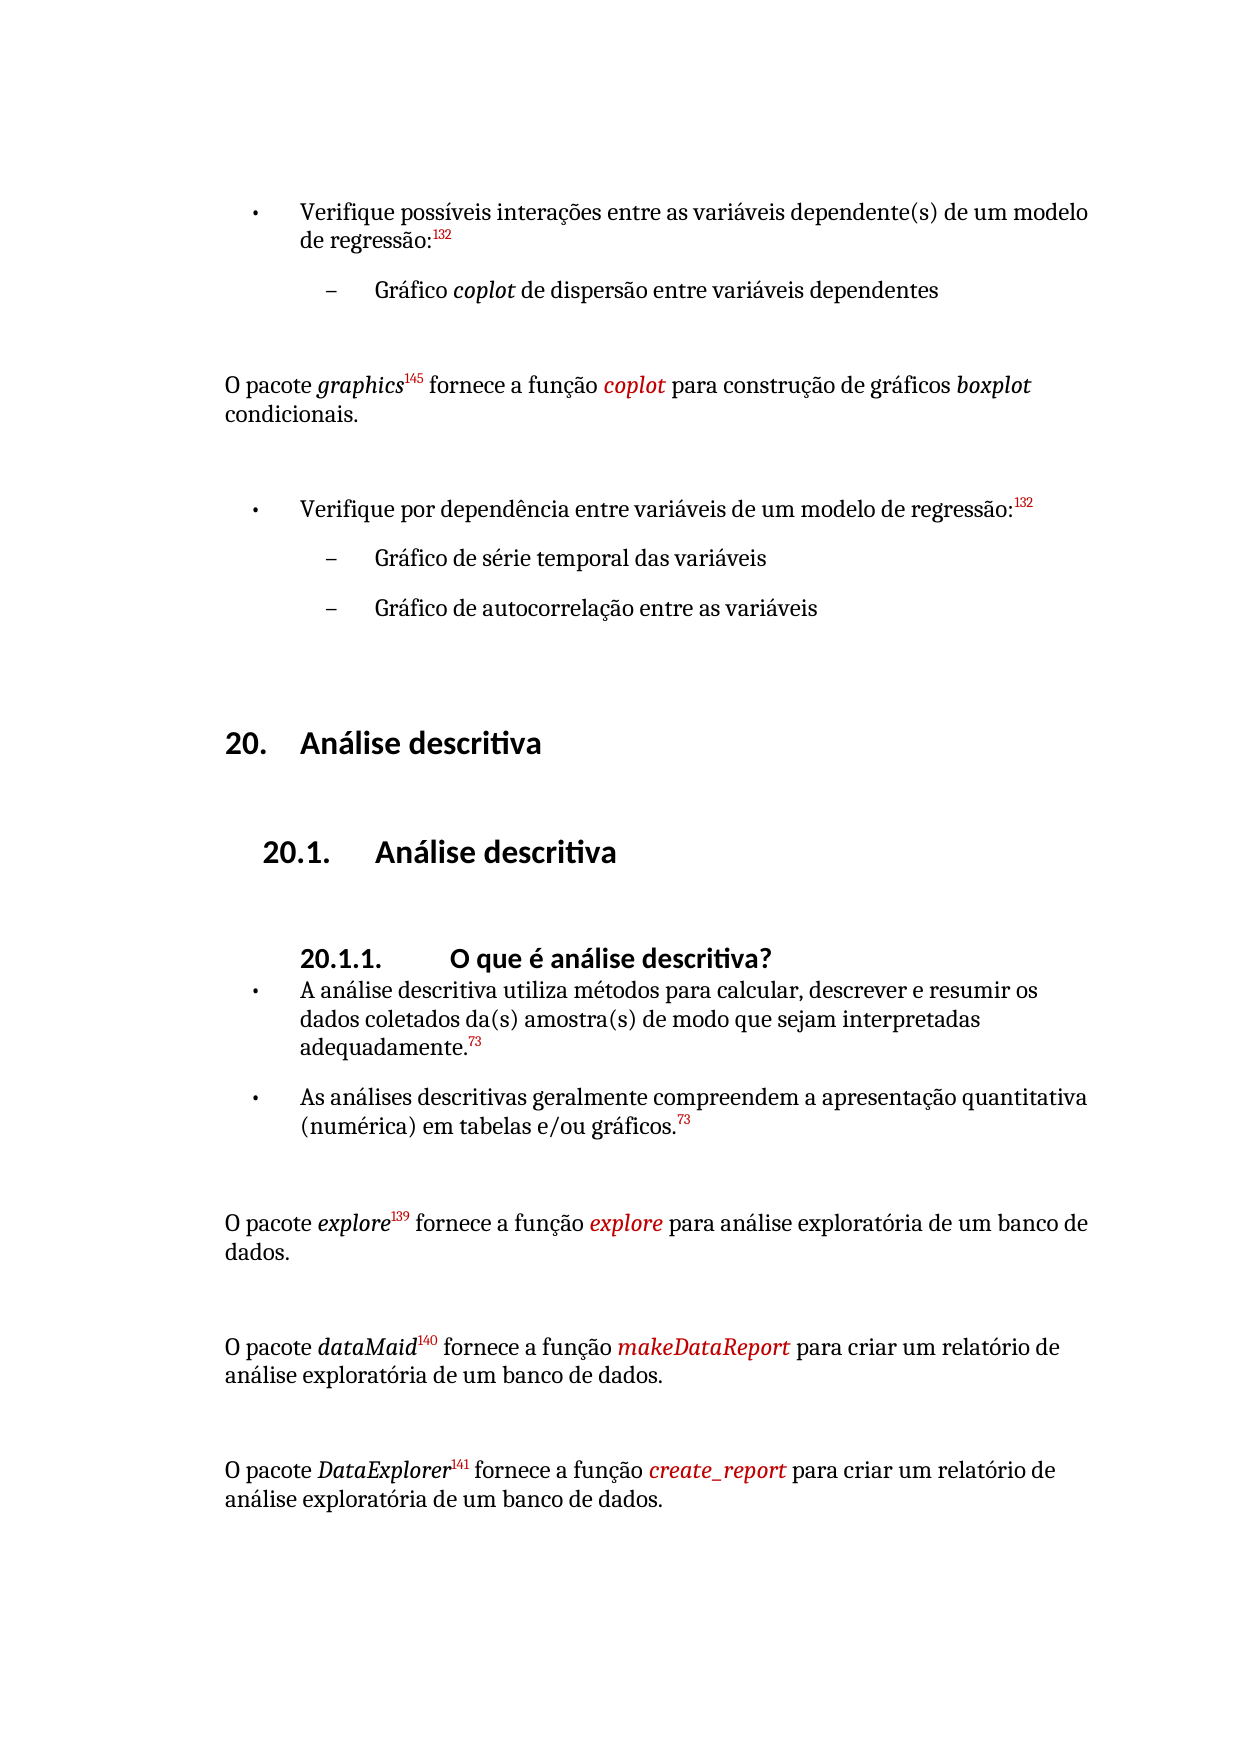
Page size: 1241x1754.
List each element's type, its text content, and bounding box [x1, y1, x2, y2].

list Verifique por dependência entre variáveis de um modelo de regressão:132 [250, 494, 1090, 523]
subtitle Análise descritiva [225, 722, 1090, 763]
list A análise descritiva utiliza métodos para calcular, descrever e resumir os dados coletados da(s) amostra(s) de modo que sejam interpretadas adequadamente.73 [250, 976, 1090, 1062]
list As análises descritivas geralmente compreendem a apresentação quantitativa (numérica) em tabelas e/ou gráficos.73 [250, 1083, 1090, 1140]
list Gráfico de série temporal das variáveis [325, 544, 1090, 573]
text O pacote graphics145 fornece a função coplot para construção de gráficos boxplot condicionais. [225, 371, 1090, 428]
list Gráfico de autocorrelação entre as variáveis [325, 594, 1090, 622]
text O pacote explore139 fornece a função explore para análise exploratória de um banco de dados. [225, 1209, 1090, 1266]
subtitle O que é análise descritiva? [300, 940, 1090, 976]
subtitle Análise descritiva [262, 831, 1090, 872]
text O pacote DataExplorer141 fornece a função create_report para criar um relatório de análise exploratória de um banco de dados. [225, 1456, 1090, 1514]
list Gráfico coplot de dispersão entre variáveis dependentes [325, 276, 1090, 304]
text O pacote dataMaid140 fornece a função makeDataReport para criar um relatório de análise exploratória de um banco de dados. [225, 1332, 1090, 1390]
list Verifique possíveis interações entre as variáveis dependente(s) de um modelo de regressão:132 [250, 197, 1090, 255]
